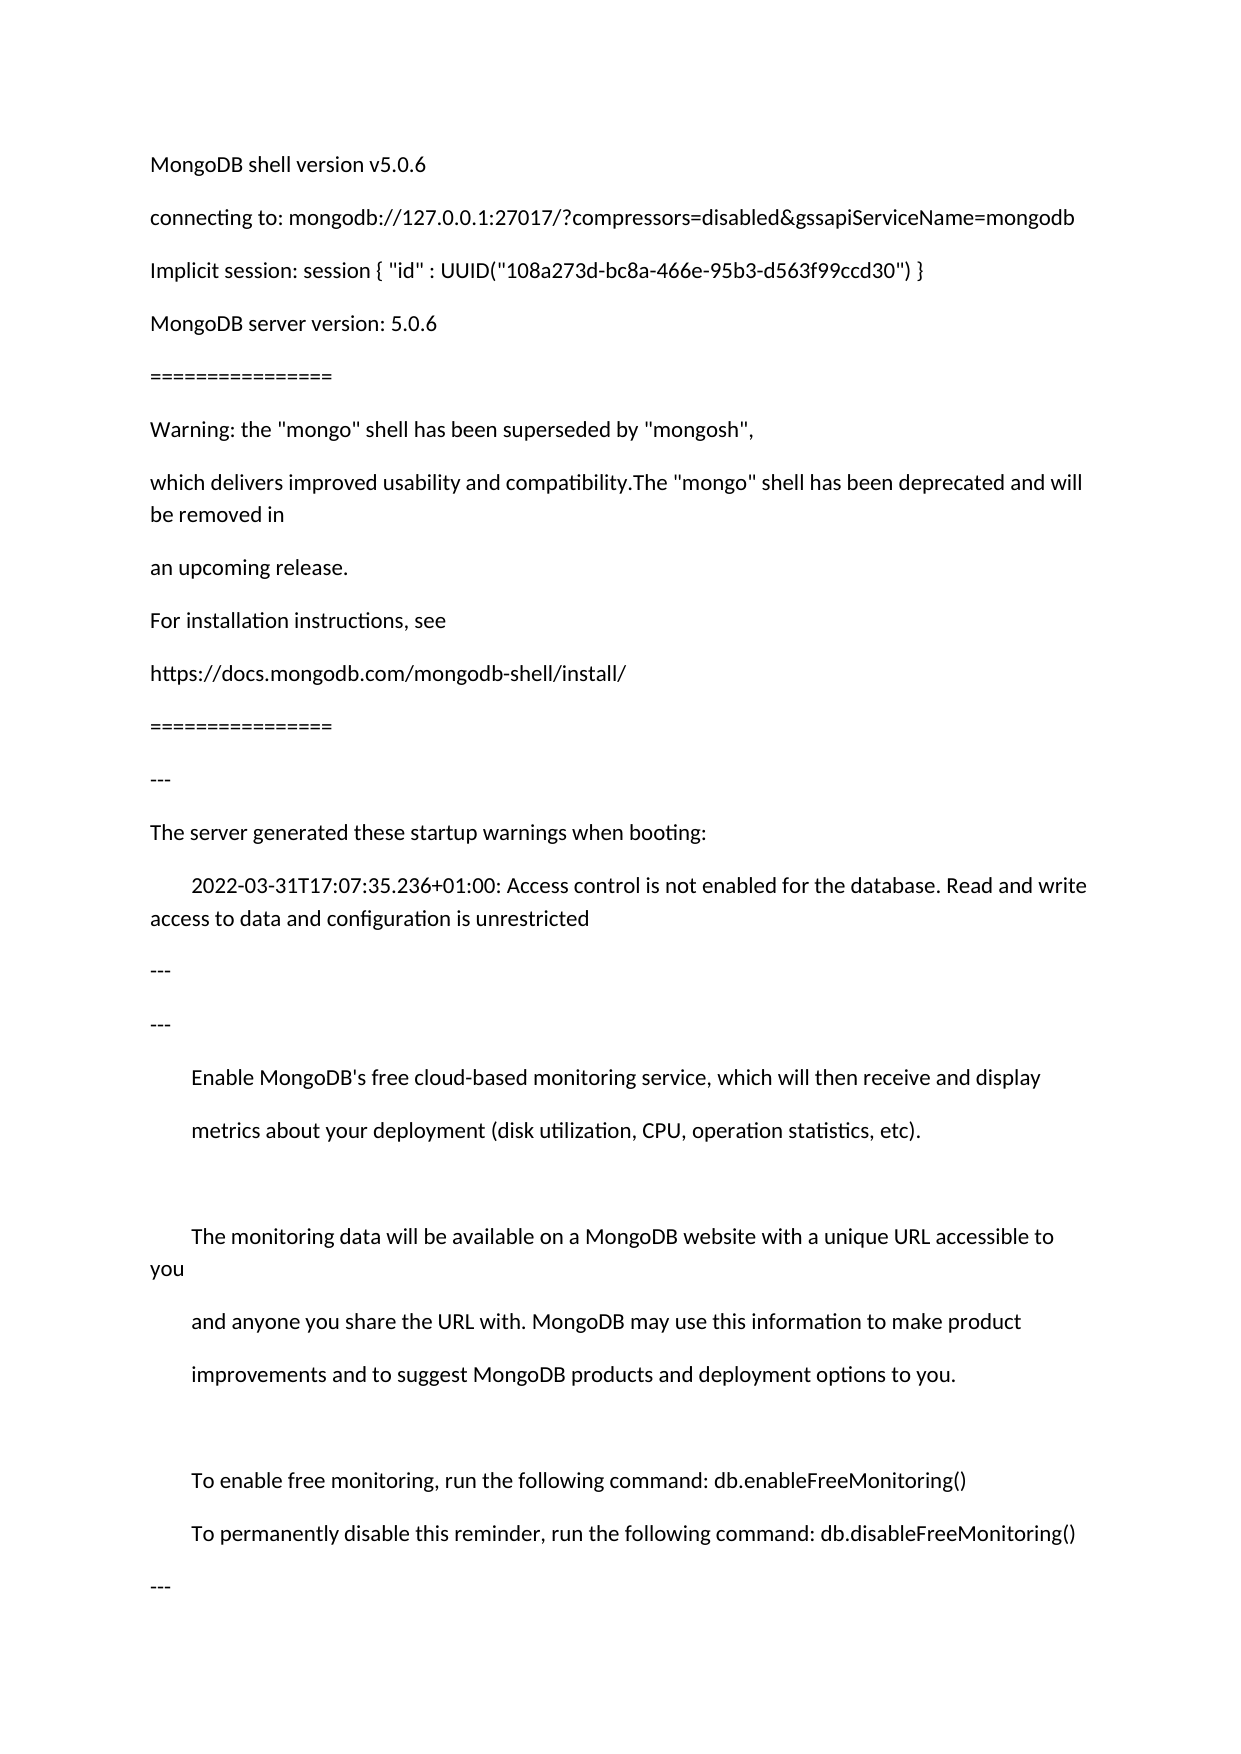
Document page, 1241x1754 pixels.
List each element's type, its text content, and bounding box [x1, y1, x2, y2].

text 2022-03-31T17:07:35.236+01:00: Access control is not enabled for the database. Read and write access to data and configuration is unrestricted [150, 871, 1090, 932]
text Warning: the "mongo" shell has been superseded by "mongosh", [150, 415, 1090, 443]
text which delivers improved usability and compatibility.The "mongo" shell has been deprecated and will be removed in [150, 468, 1090, 528]
text --- [150, 765, 1090, 793]
text To permanently disable this reminder, run the following command: db.disableFreeMonitoring() [150, 1519, 1090, 1547]
text For installation instructions, see [150, 606, 1090, 634]
text improvements and to suggest MongoDB products and deployment options to you. [150, 1360, 1090, 1388]
text --- [150, 1572, 1090, 1600]
text The server generated these startup warnings when booting: [150, 818, 1090, 846]
text --- [150, 957, 1090, 985]
text --- [150, 1010, 1090, 1038]
text MongoDB server version: 5.0.6 [150, 309, 1090, 337]
text MongoDB shell version v5.0.6 [150, 150, 1090, 178]
text Implicit session: session { "id" : UUID("108a273d-bc8a-466e-95b3-d563f99ccd30") } [150, 256, 1090, 284]
text To enable free monitoring, run the following command: db.enableFreeMonitoring() [150, 1466, 1090, 1494]
text an upcoming release. [150, 553, 1090, 581]
text https://docs.mongodb.com/mongodb-shell/install/ [150, 659, 1090, 687]
text connecting to: mongodb://127.0.0.1:27017/?compressors=disabled&gssapiServiceName=mongodb [150, 203, 1090, 231]
text and anyone you share the URL with. MongoDB may use this information to make product [150, 1307, 1090, 1335]
text ================ [150, 712, 1090, 740]
text Enable MongoDB's free cloud-based monitoring service, which will then receive and display [150, 1063, 1090, 1091]
text metrics about your deployment (disk utilization, CPU, operation statistics, etc). [150, 1116, 1090, 1144]
text ================ [150, 362, 1090, 390]
text The monitoring data will be available on a MongoDB website with a unique URL accessible to you [150, 1222, 1090, 1282]
